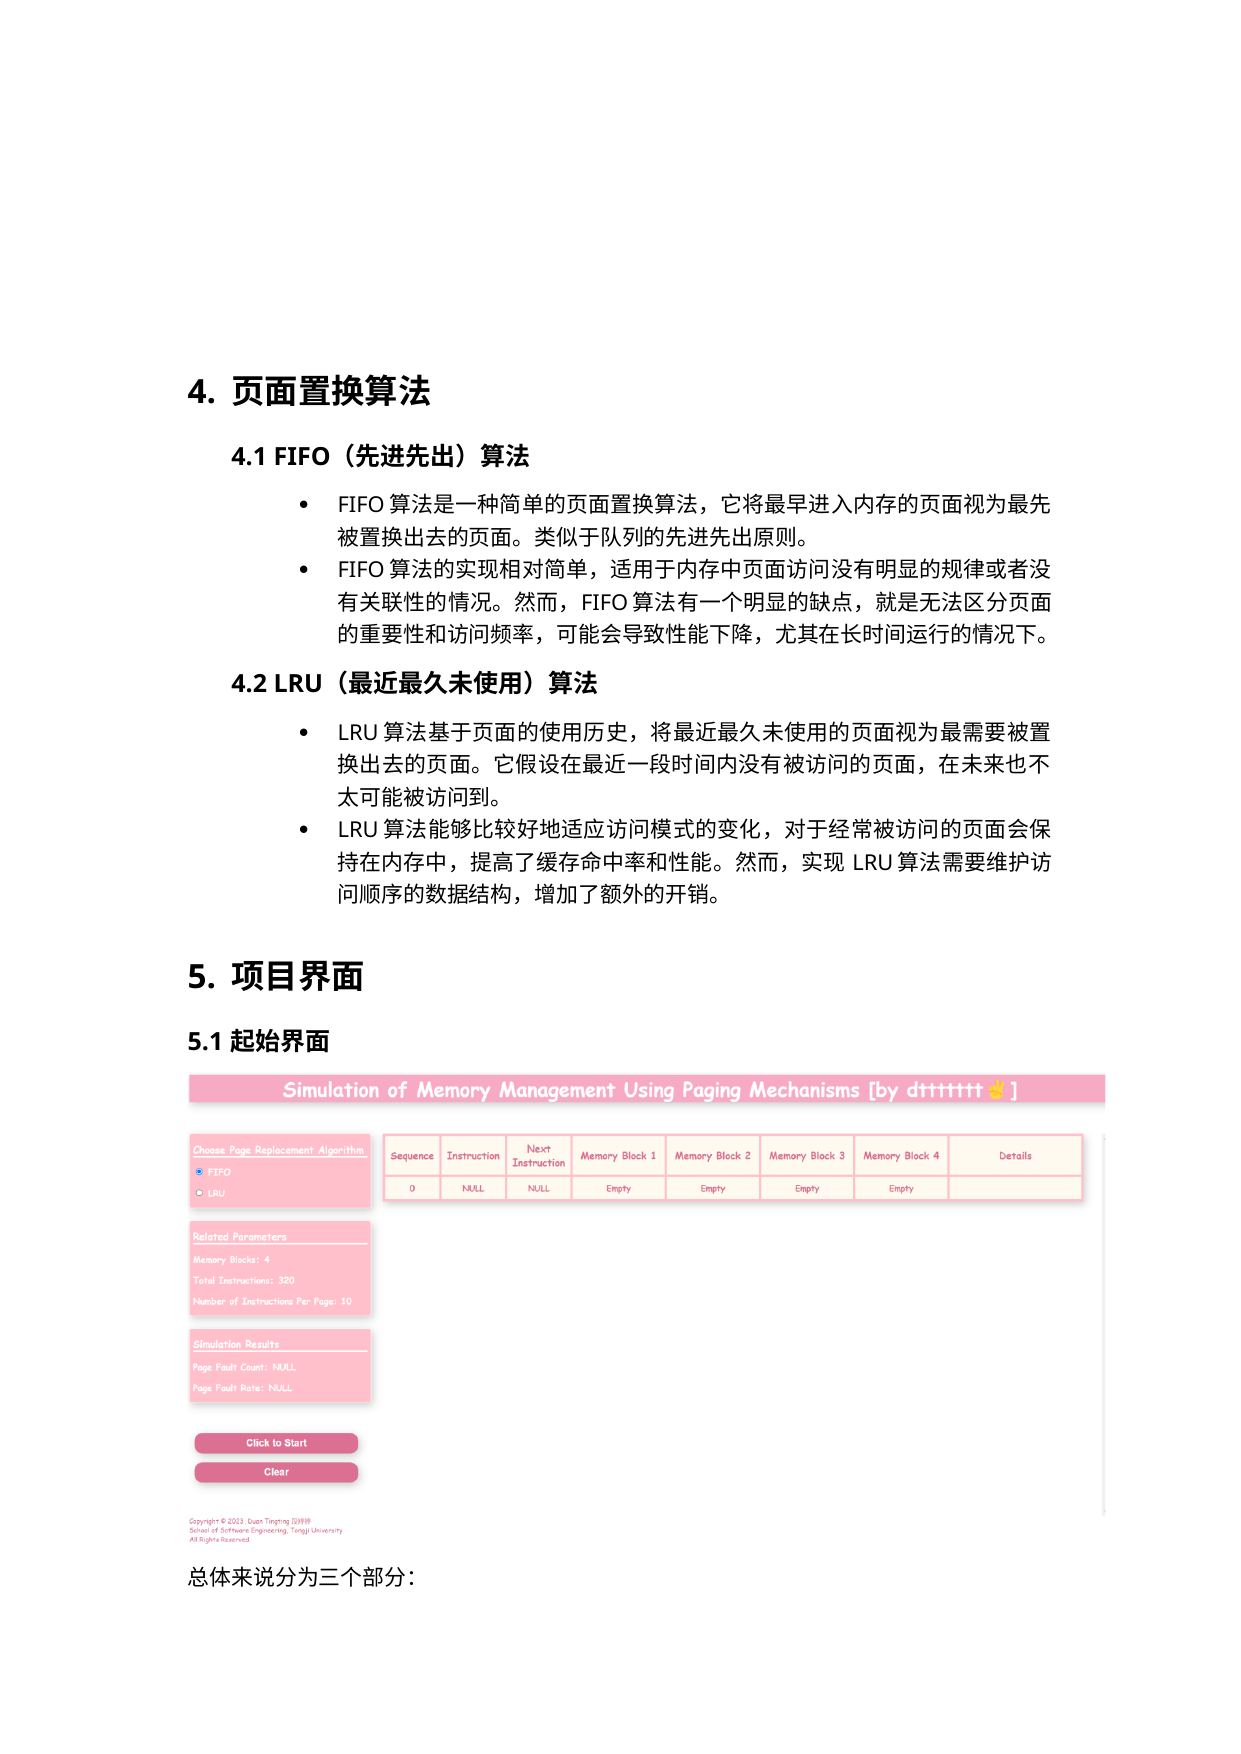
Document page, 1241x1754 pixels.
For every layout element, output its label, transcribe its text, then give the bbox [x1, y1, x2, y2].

list LRU算法基于页面的使用历史，将最近最久未使用的页面视为最需要被置换出去的页面。它假设在最近一段时间内没有被访问的页面，在未来也不太可能被访问到。 [300, 714, 1053, 812]
list 4.1 FIFO（先进先出）算法 [231, 422, 1053, 487]
list FIFO算法是一种简单的页面置换算法，它将最早进入内存的页面视为最先被置换出去的页面。类似于队列的先进先出原则。 [300, 487, 1053, 552]
list LRU算法能够比较好地适应访问模式的变化，对于经常被访问的页面会保持在内存中，提高了缓存命中率和性能。然而，实现LRU算法需要维护访问顺序的数据结构，增加了额外的开销。 [300, 812, 1053, 909]
list FIFO算法的实现相对简单，适用于内存中页面访问没有明显的规律或者没有关联性的情况。然而，FIFO算法有一个明显的缺点，就是无法区分页面的重要性和访问频率，可能会导致性能下降，尤其在长时间运行的情况下。 [300, 552, 1053, 649]
list 项目界面 [187, 942, 1053, 1007]
list 页面置换算法 [187, 357, 1053, 422]
list 4.2 LRU（最近最久未使用）算法 [231, 649, 1053, 714]
list 总体来说分为三个部分： [187, 1559, 1053, 1592]
picture [187, 1072, 1106, 1548]
list 5.1 起始界面 [187, 1007, 1053, 1072]
